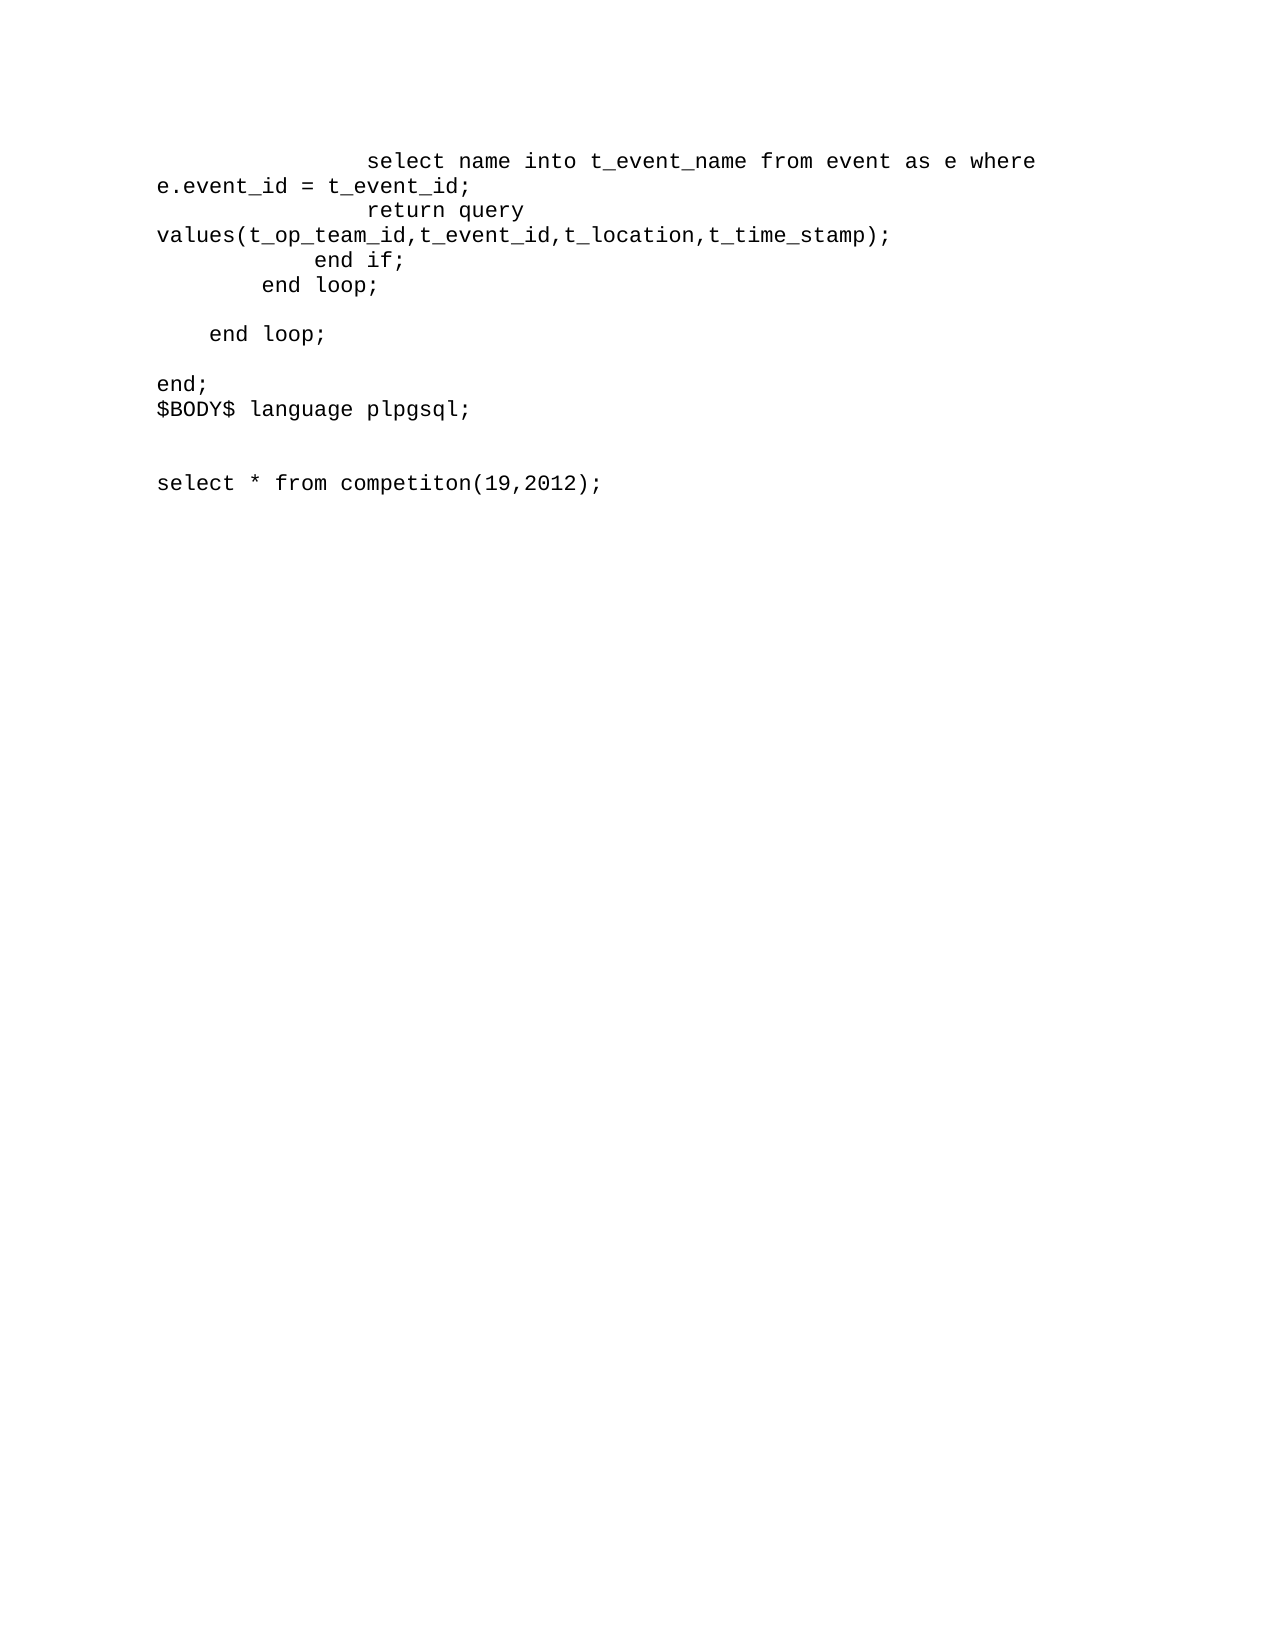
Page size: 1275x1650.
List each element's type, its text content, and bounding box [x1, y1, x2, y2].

text end loop; [156, 323, 1118, 348]
text return query values(t_op_team_id,t_event_id,t_location,t_time_stamp); [156, 199, 1118, 249]
text end loop; [156, 274, 1118, 299]
text select * from competiton(19,2012); [156, 472, 1118, 497]
text end; [156, 373, 1118, 398]
text end if; [156, 249, 1118, 274]
text $BODY$ language plpgsql; [156, 398, 1118, 423]
text select name into t_event_name from event as e where e.event_id = t_event_id; [156, 150, 1118, 199]
